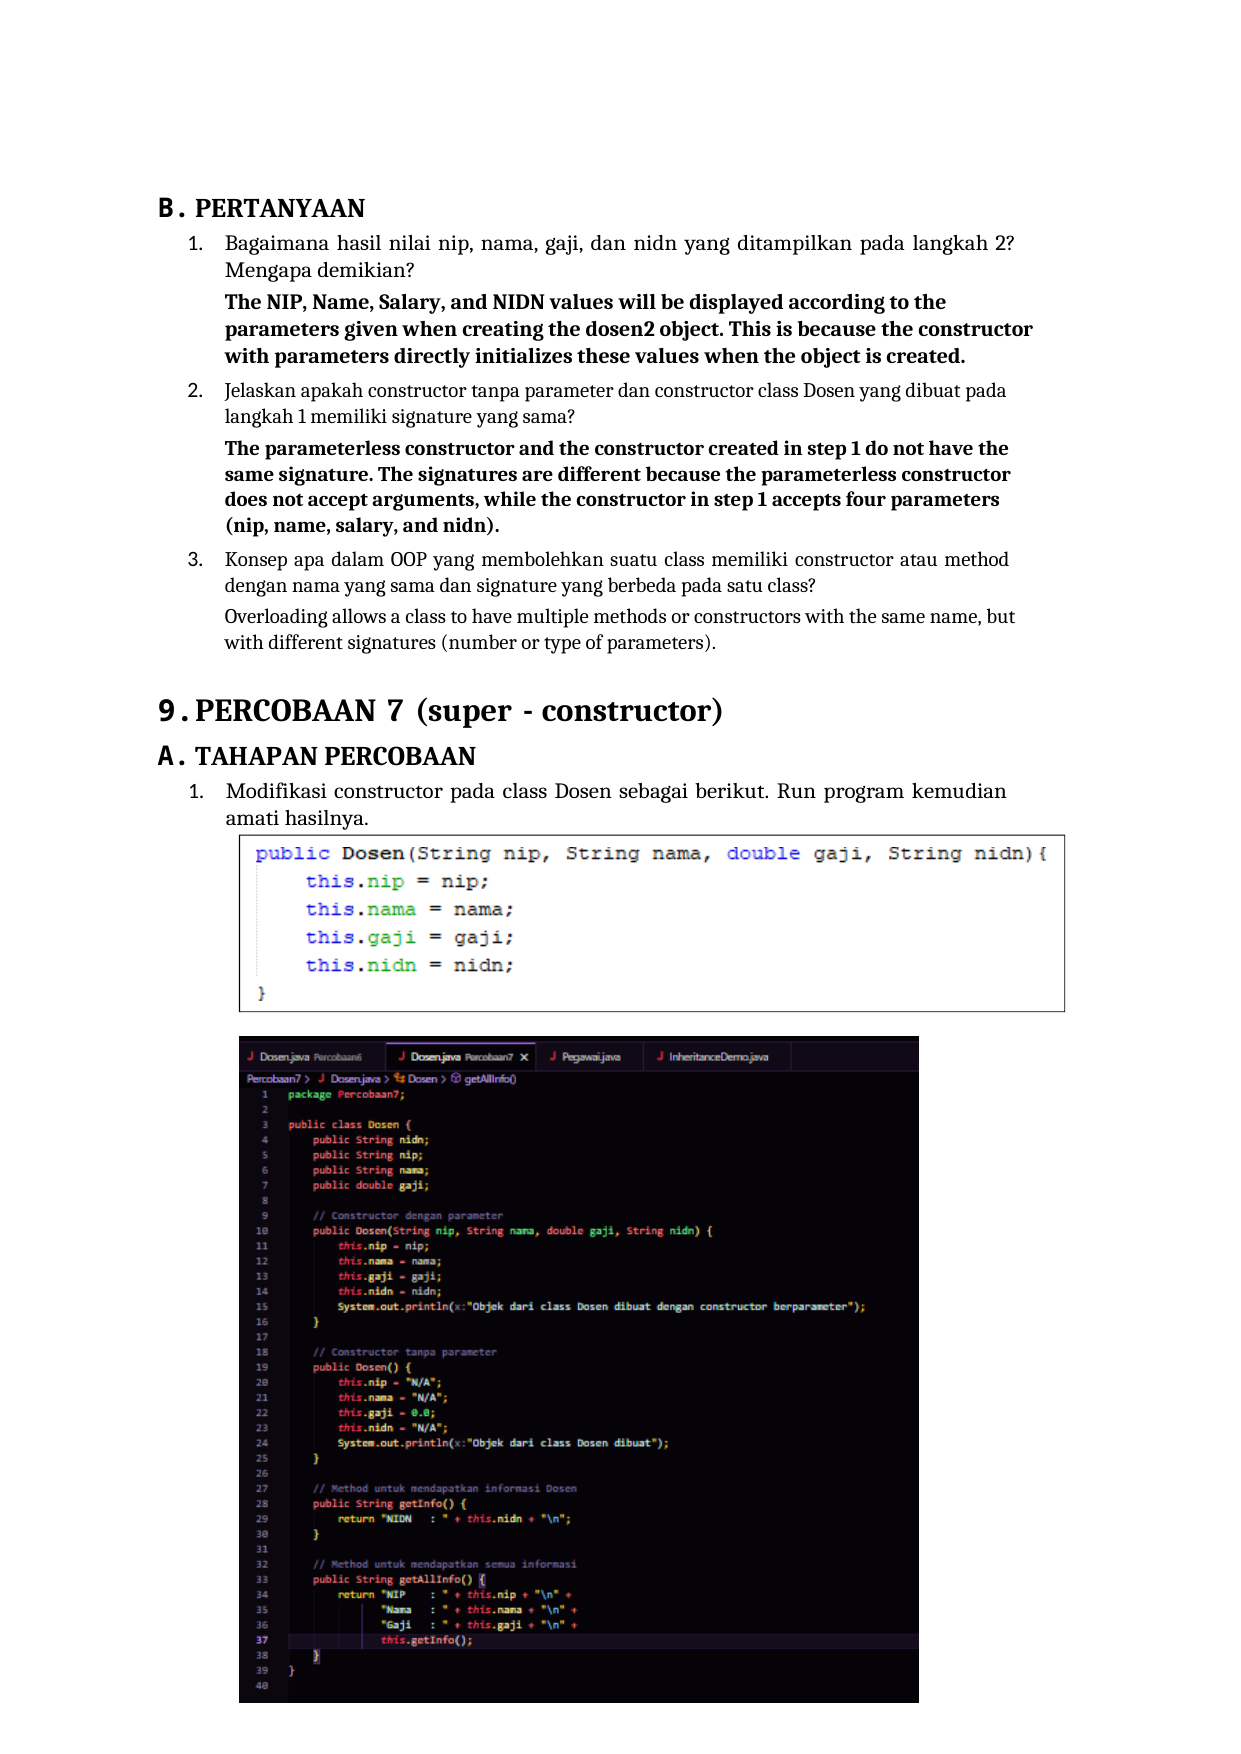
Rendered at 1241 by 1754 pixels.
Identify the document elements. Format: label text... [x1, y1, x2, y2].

subtitle PERCOBAAN 7 (super - constructor) [157, 689, 1109, 730]
picture [256, 847, 1046, 1001]
list Modifikasi constructor pada class Dosen sebagai berikut. Run program kemudian amati hasilnya. [188, 777, 1043, 831]
list Jelaskan apakah constructor tanpa parameter dan constructor class Dosen yang dibuat pada langkah 1 memiliki signature yang sama? [187, 377, 1044, 429]
list The parameterless constructor and the constructor created in step 1 do not have the same signature. The signatures are different because the parameterless constructor does not accept arguments, while the constructor in step 1 accepts four parameters (nip, name, salary, and nidn). [224, 436, 1044, 538]
subtitle PERTANYAAN [157, 188, 1109, 225]
subtitle TAHAPAN PERCOBAAN [157, 736, 1109, 773]
list Konsep apa dalam OOP yang membolehkan suatu class memiliki constructor atau method dengan nama yang sama dan signature yang berbeda pada satu class? [187, 545, 1044, 597]
picture [239, 1036, 919, 1703]
list The NIP, Name, Salary, and NIDN values ​​will be displayed according to the parameters given when creating the dosen2 object. This is because the constructor with parameters directly initializes these values ​​when the object is created. [224, 289, 1043, 369]
list Overloading allows a class to have multiple methods or constructors with the same name, but with different signatures (number or type of parameters). [224, 605, 1044, 654]
list Bagaimana hasil nilai nip, nama, gaji, dan nidn yang ditampilkan pada langkah 2? Mengapa demikian? [187, 229, 1043, 283]
